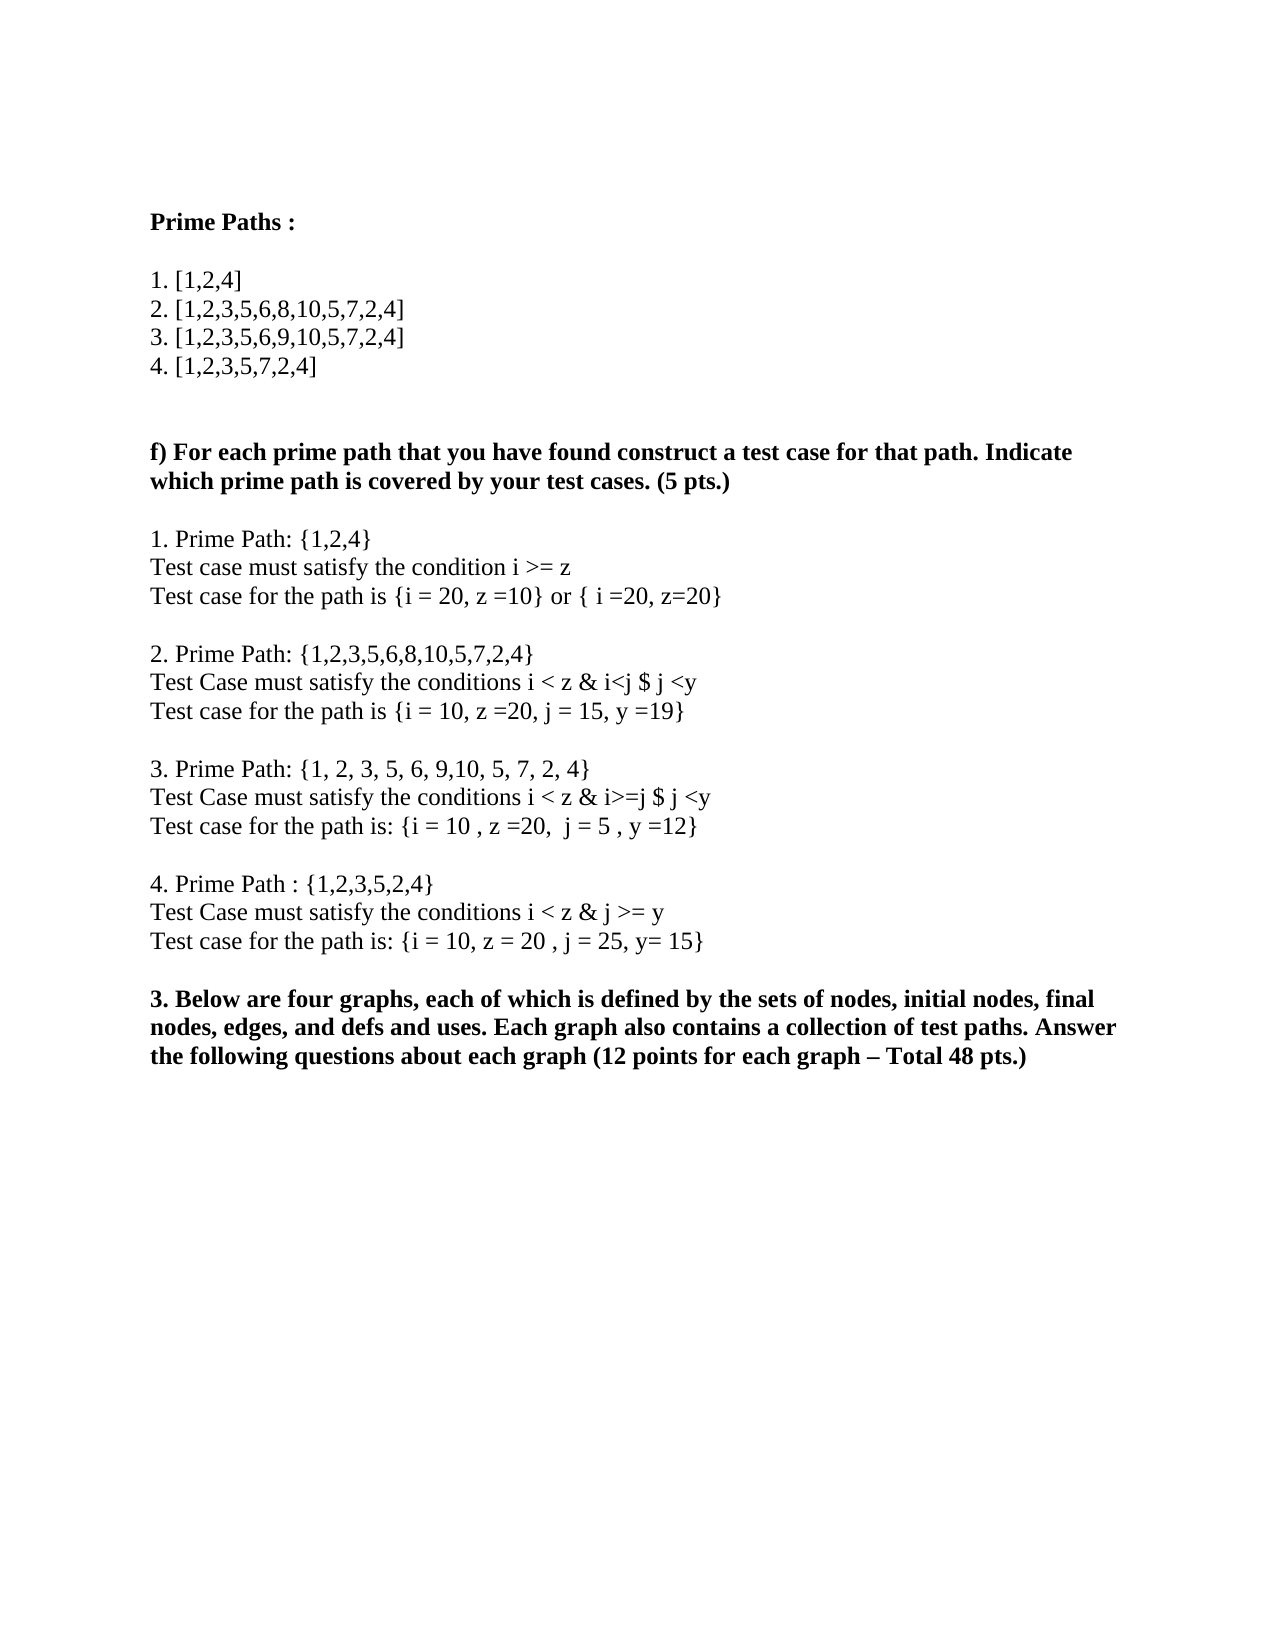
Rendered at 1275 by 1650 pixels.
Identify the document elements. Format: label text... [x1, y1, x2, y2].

text 4. [1,2,3,5,7,2,4] [150, 351, 1125, 380]
text Test case for the path is {i = 10, z =20, j = 15, y =19} [150, 696, 1125, 725]
text 3. [1,2,3,5,6,9,10,5,7,2,4] [150, 322, 1125, 351]
text Test Case must satisfy the conditions i < z & i>=j $ j <y [150, 782, 1125, 811]
text Test Case must satisfy the conditions i < z & i<j $ j <y [150, 667, 1125, 696]
text Prime Paths : [150, 207, 1125, 236]
text 1. Prime Path: {1,2,4} [150, 524, 1125, 552]
text Test case must satisfy the condition i >= z [150, 552, 1125, 581]
text 4. Prime Path : {1,2,3,5,2,4} [150, 869, 1125, 897]
text 2. [1,2,3,5,6,8,10,5,7,2,4] [150, 294, 1125, 322]
text Test Case must satisfy the conditions i < z & j >= y [150, 897, 1125, 926]
text f) For each prime path that you have found construct a test case for that path. Indicate which prime path is covered by your test cases. (5 pts.) [150, 437, 1125, 495]
text Test case for the path is: {i = 10, z = 20 , j = 25, y= 15} [150, 926, 1125, 955]
text 3. Below are four graphs, each of which is defined by the sets of nodes, initial nodes, final nodes, edges, and defs and uses. Each graph also contains a collection of test paths. Answer the following questions about each graph (12 points for each graph – Total 48 pts.) [150, 984, 1125, 1070]
text Test case for the path is: {i = 10 , z =20, j = 5 , y =12} [150, 811, 1125, 840]
text 2. Prime Path: {1,2,3,5,6,8,10,5,7,2,4} [150, 639, 1125, 667]
text Test case for the path is {i = 20, z =10} or { i =20, z=20} [150, 581, 1125, 610]
text 3. Prime Path: {1, 2, 3, 5, 6, 9,10, 5, 7, 2, 4} [150, 754, 1125, 782]
text 1. [1,2,4] [150, 265, 1125, 294]
